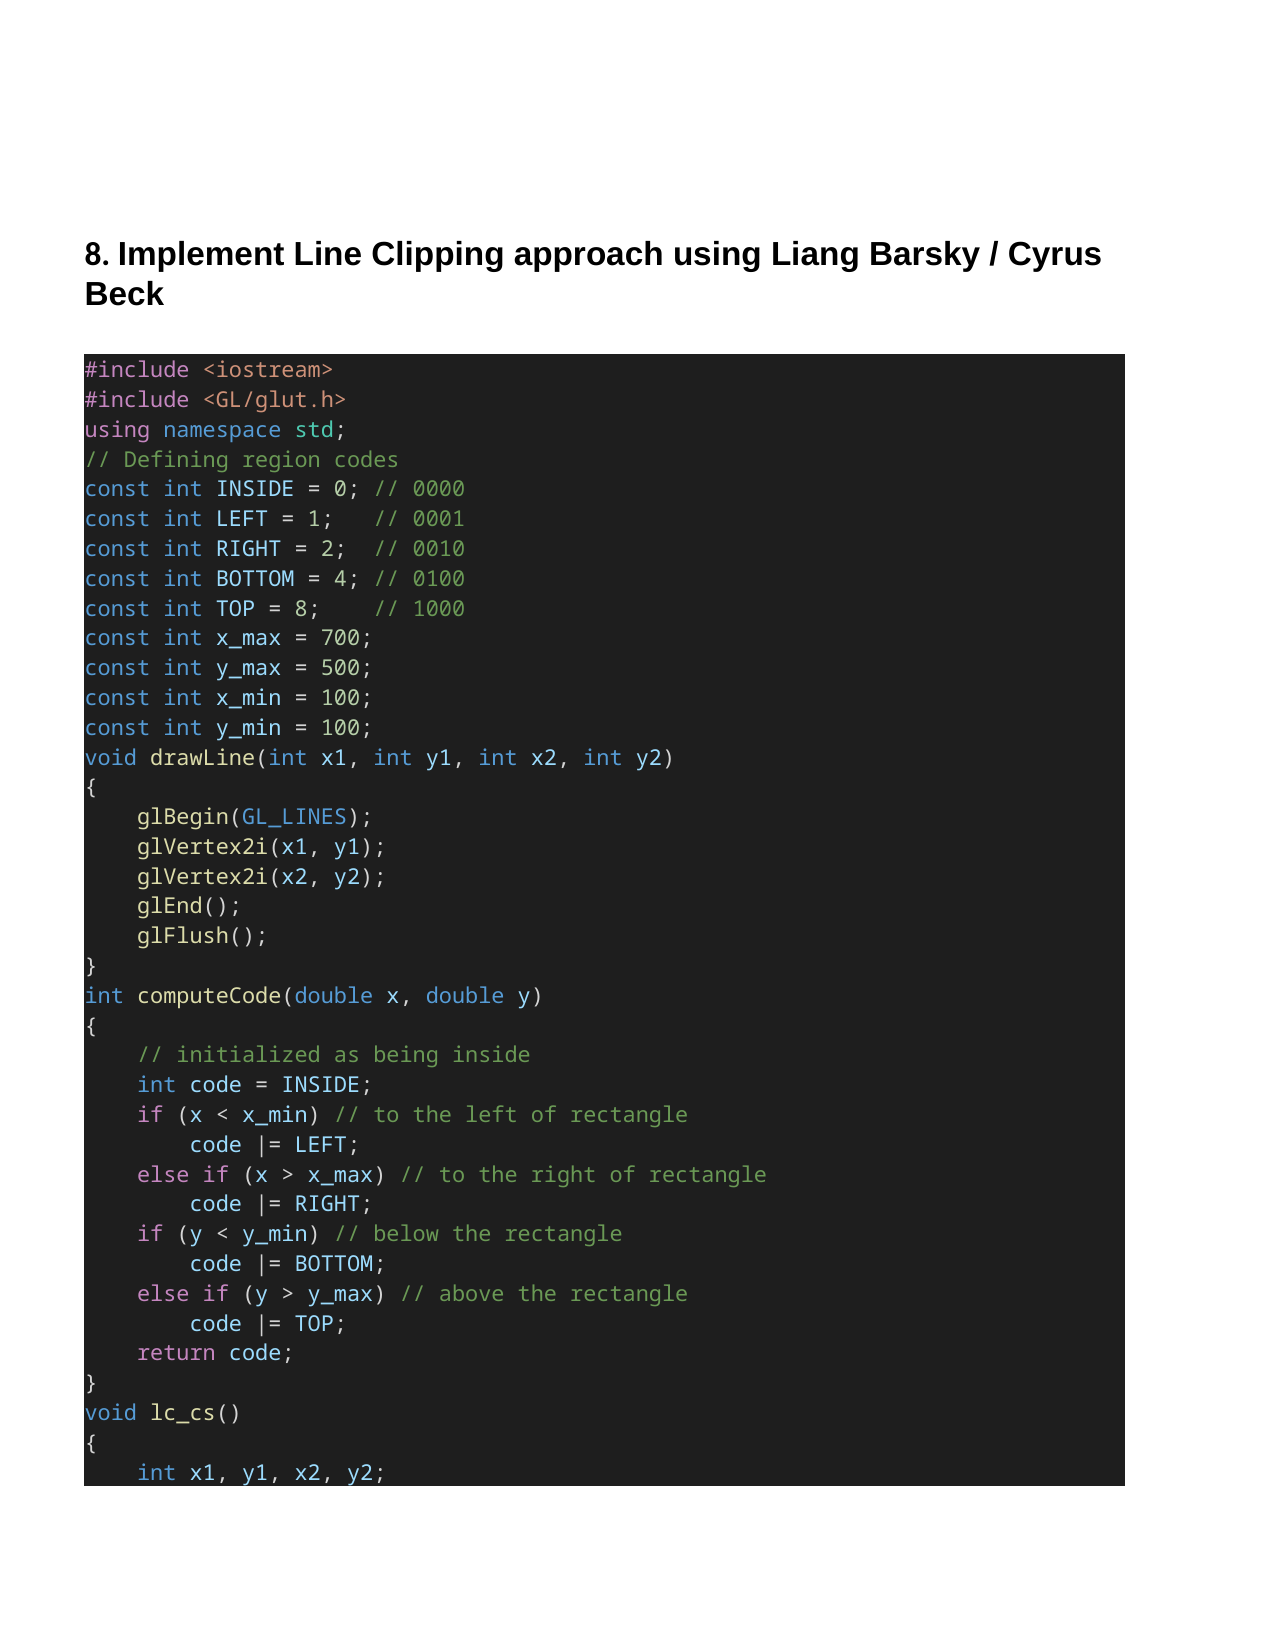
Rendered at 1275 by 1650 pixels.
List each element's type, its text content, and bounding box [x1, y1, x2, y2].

text const int x_min = 100; [84, 682, 1125, 712]
text { [84, 771, 1125, 801]
text const int x_max = 700; [84, 622, 1125, 652]
text const int LEFT = 1; // 0001 [84, 503, 1125, 533]
text code |= BOTTOM; [84, 1248, 1125, 1278]
text glFlush(); [84, 920, 1125, 950]
text else if (x > x_max) // to the right of rectangle [84, 1158, 1125, 1188]
text int computeCode(double x, double y) [84, 980, 1125, 1009]
text // Defining region codes [84, 443, 1125, 473]
text glBegin(GL_LINES); [84, 801, 1125, 831]
text int code = INSIDE; [84, 1069, 1125, 1099]
text } [84, 950, 1125, 980]
text // initialized as being inside [84, 1039, 1125, 1069]
text code |= RIGHT; [84, 1188, 1125, 1218]
text const int TOP = 8; // 1000 [84, 592, 1125, 622]
text return code; [84, 1337, 1125, 1367]
text #include <GL/glut.h> [84, 384, 1125, 414]
text const int y_max = 500; [84, 652, 1125, 682]
text const int RIGHT = 2; // 0010 [84, 533, 1125, 563]
text void drawLine(int x1, int y1, int x2, int y2) [84, 741, 1125, 771]
text code |= LEFT; [84, 1129, 1125, 1158]
text glVertex2i(x1, y1); [84, 831, 1125, 861]
text } [84, 1367, 1125, 1397]
text const int INSIDE = 0; // 0000 [84, 473, 1125, 503]
text void lc_cs() [84, 1397, 1125, 1427]
text { [84, 1427, 1125, 1456]
text const int BOTTOM = 4; // 0100 [84, 563, 1125, 592]
text const int y_min = 100; [84, 712, 1125, 741]
text using namespace std; [84, 414, 1125, 443]
text { [84, 1009, 1125, 1039]
text code |= TOP; [84, 1307, 1125, 1337]
text 8. Implement Line Clipping approach using Liang Barsky / Cyrus Beck [84, 233, 1181, 312]
text int x1, y1, x2, y2; [84, 1456, 1125, 1486]
text if (x < x_min) // to the left of rectangle [84, 1099, 1125, 1129]
text glVertex2i(x2, y2); [84, 861, 1125, 890]
text glEnd(); [84, 890, 1125, 920]
text #include <iostream> [84, 354, 1125, 384]
text else if (y > y_max) // above the rectangle [84, 1278, 1125, 1307]
text if (y < y_min) // below the rectangle [84, 1218, 1125, 1248]
